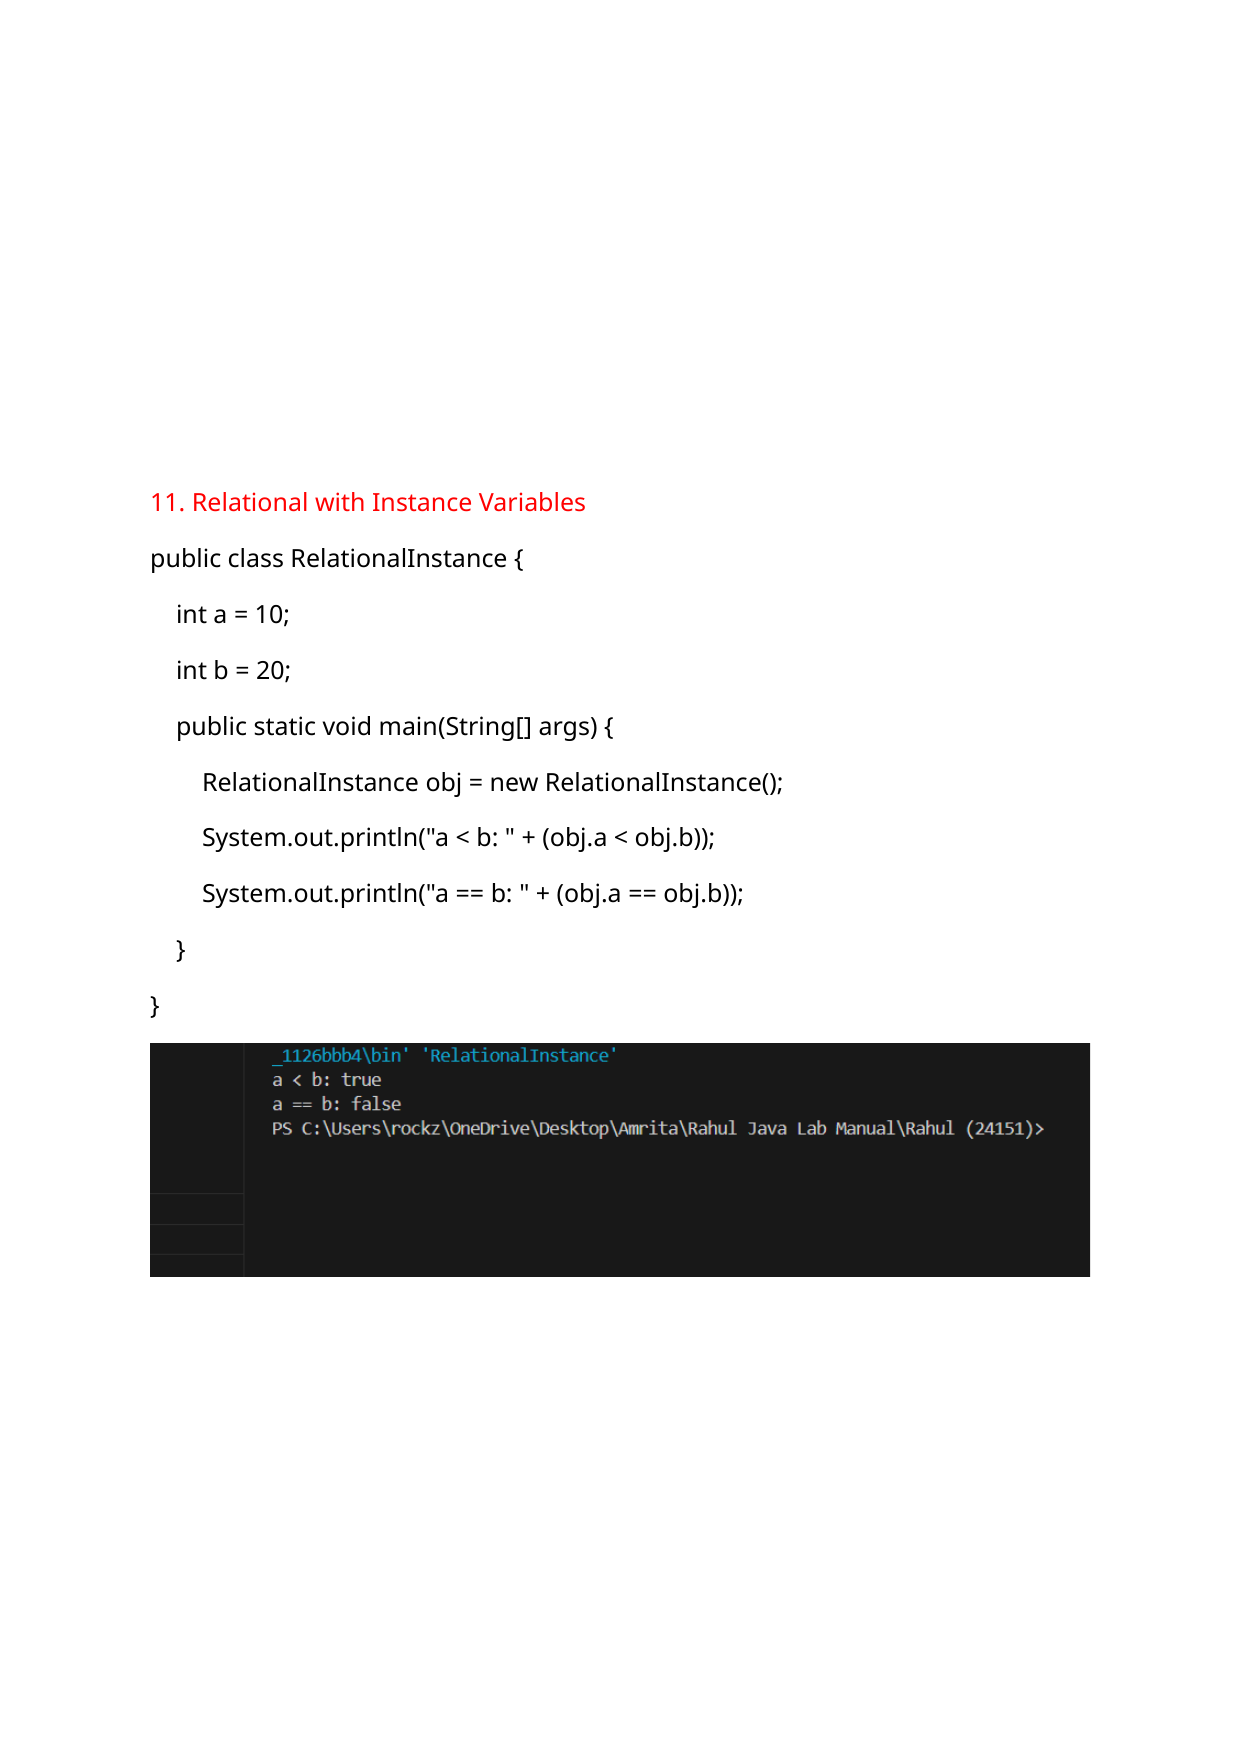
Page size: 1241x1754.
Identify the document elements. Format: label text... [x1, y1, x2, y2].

text public static void main(String[] args) { [150, 708, 1090, 742]
text System.out.println("a == b: " + (obj.a == obj.b)); [150, 876, 1090, 910]
text 11. Relational with Instance Variables [150, 485, 1090, 519]
text int b = 20; [150, 652, 1090, 687]
text } [150, 932, 1090, 966]
text int a = 10; [150, 597, 1090, 631]
text public class RelationalInstance { [150, 541, 1090, 575]
text RelationalInstance obj = new RelationalInstance(); [150, 764, 1090, 798]
text System.out.println("a < b: " + (obj.a < obj.b)); [150, 820, 1090, 854]
text } [150, 987, 1090, 1022]
picture [150, 1043, 1091, 1277]
